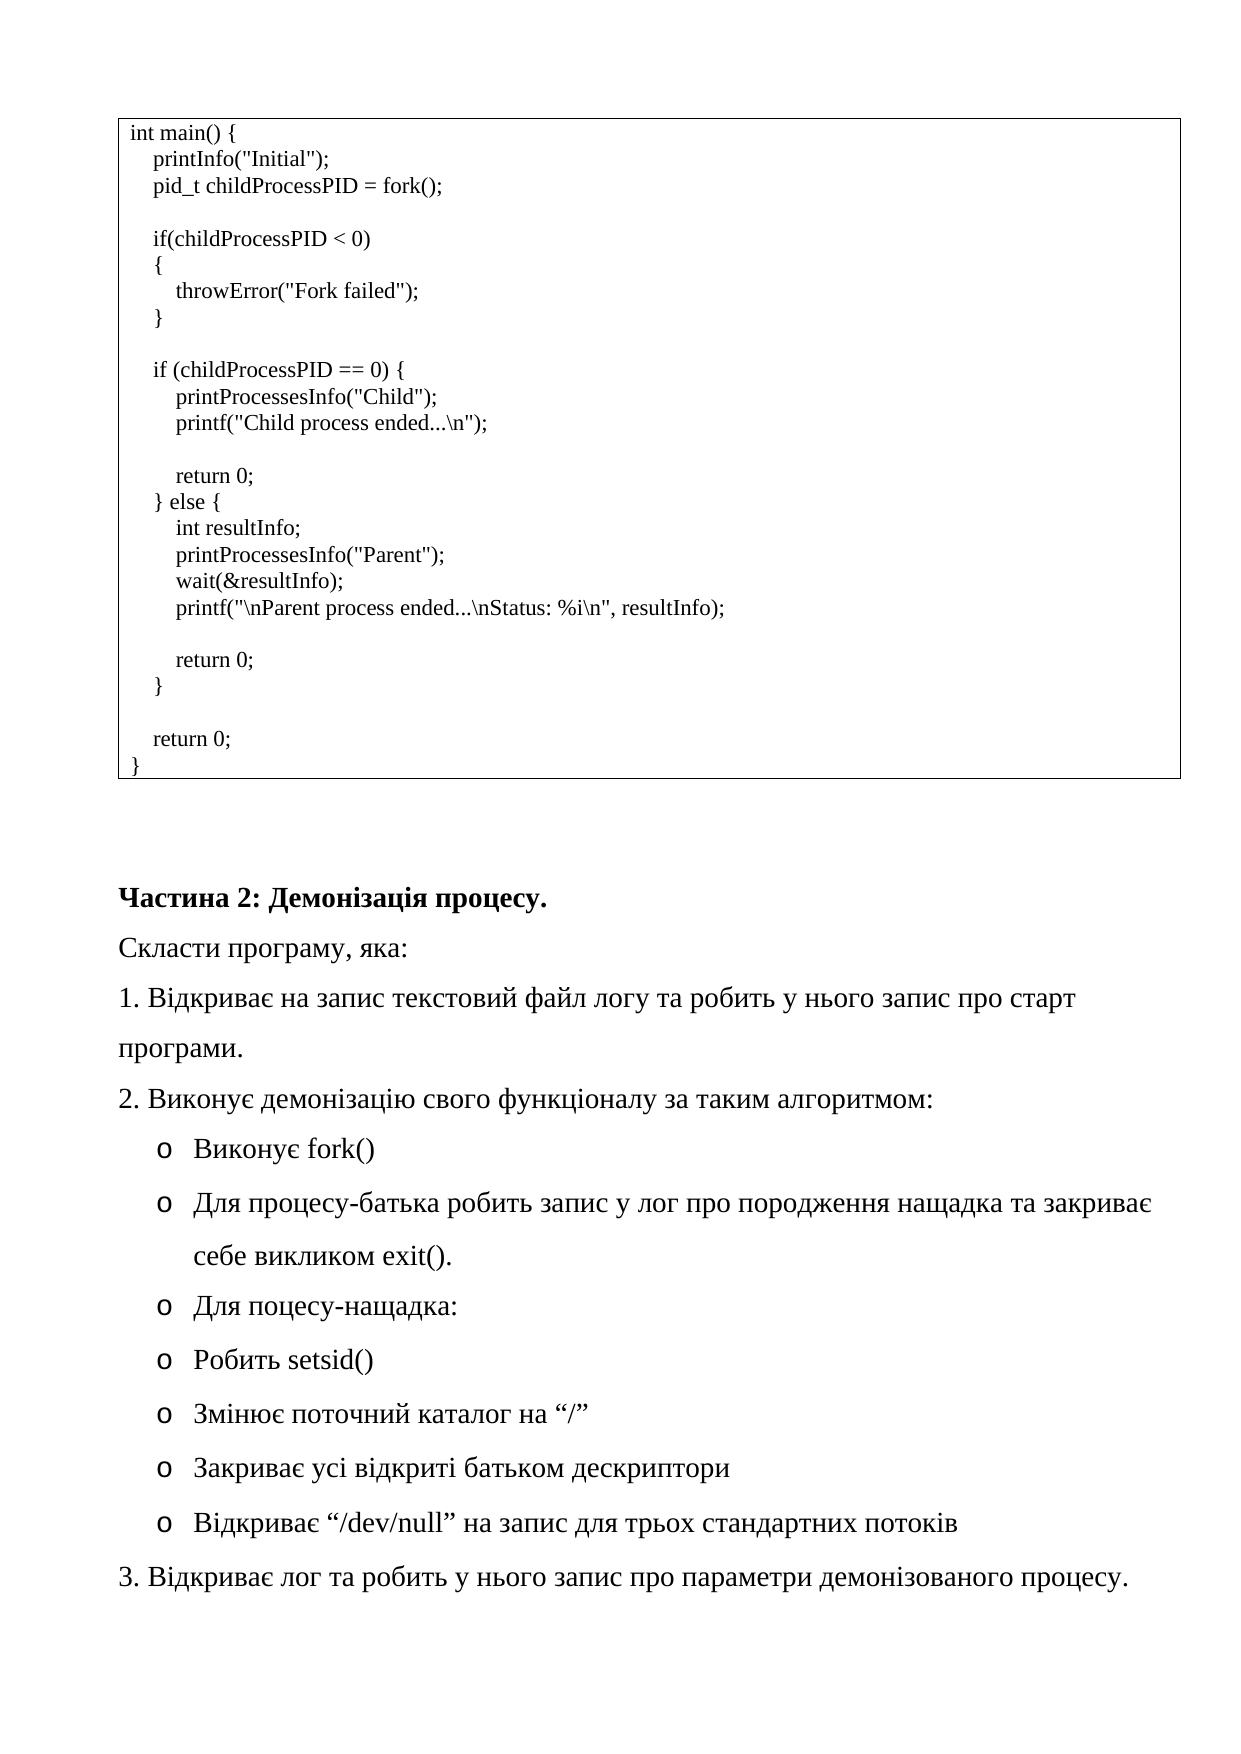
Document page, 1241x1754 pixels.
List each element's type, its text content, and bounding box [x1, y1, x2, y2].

text Скласти програму, яка: [118, 930, 1181, 963]
list Для процесу-батька робить запис у лог про породження нащадка та закриває себе викликом exit(). [156, 1185, 1181, 1272]
text 2. Виконує демонізацію свого функціоналу за таким алгоритмом: [118, 1081, 1181, 1114]
list Робить setsid() [156, 1342, 1181, 1378]
text Частина 2: Демонізація процесу. [118, 880, 1181, 913]
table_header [119, 119, 1180, 778]
list Відкриває “/dev/null” на запис для трьох стандартних потоків [156, 1505, 1181, 1541]
list Закриває усі відкриті батьком дескриптори [156, 1451, 1181, 1487]
list Виконує fork() [156, 1131, 1181, 1167]
list Для поцесу-нащадка: [156, 1288, 1181, 1324]
list Змінює поточний каталог на “/” [156, 1397, 1181, 1433]
text 1. Відкриває на запис текстовий файл логу та робить у нього запис про старт програми. [118, 980, 1181, 1064]
text 3. Відкриває лог та робить у нього запис про параметри демонізованого процесу. [118, 1559, 1181, 1592]
